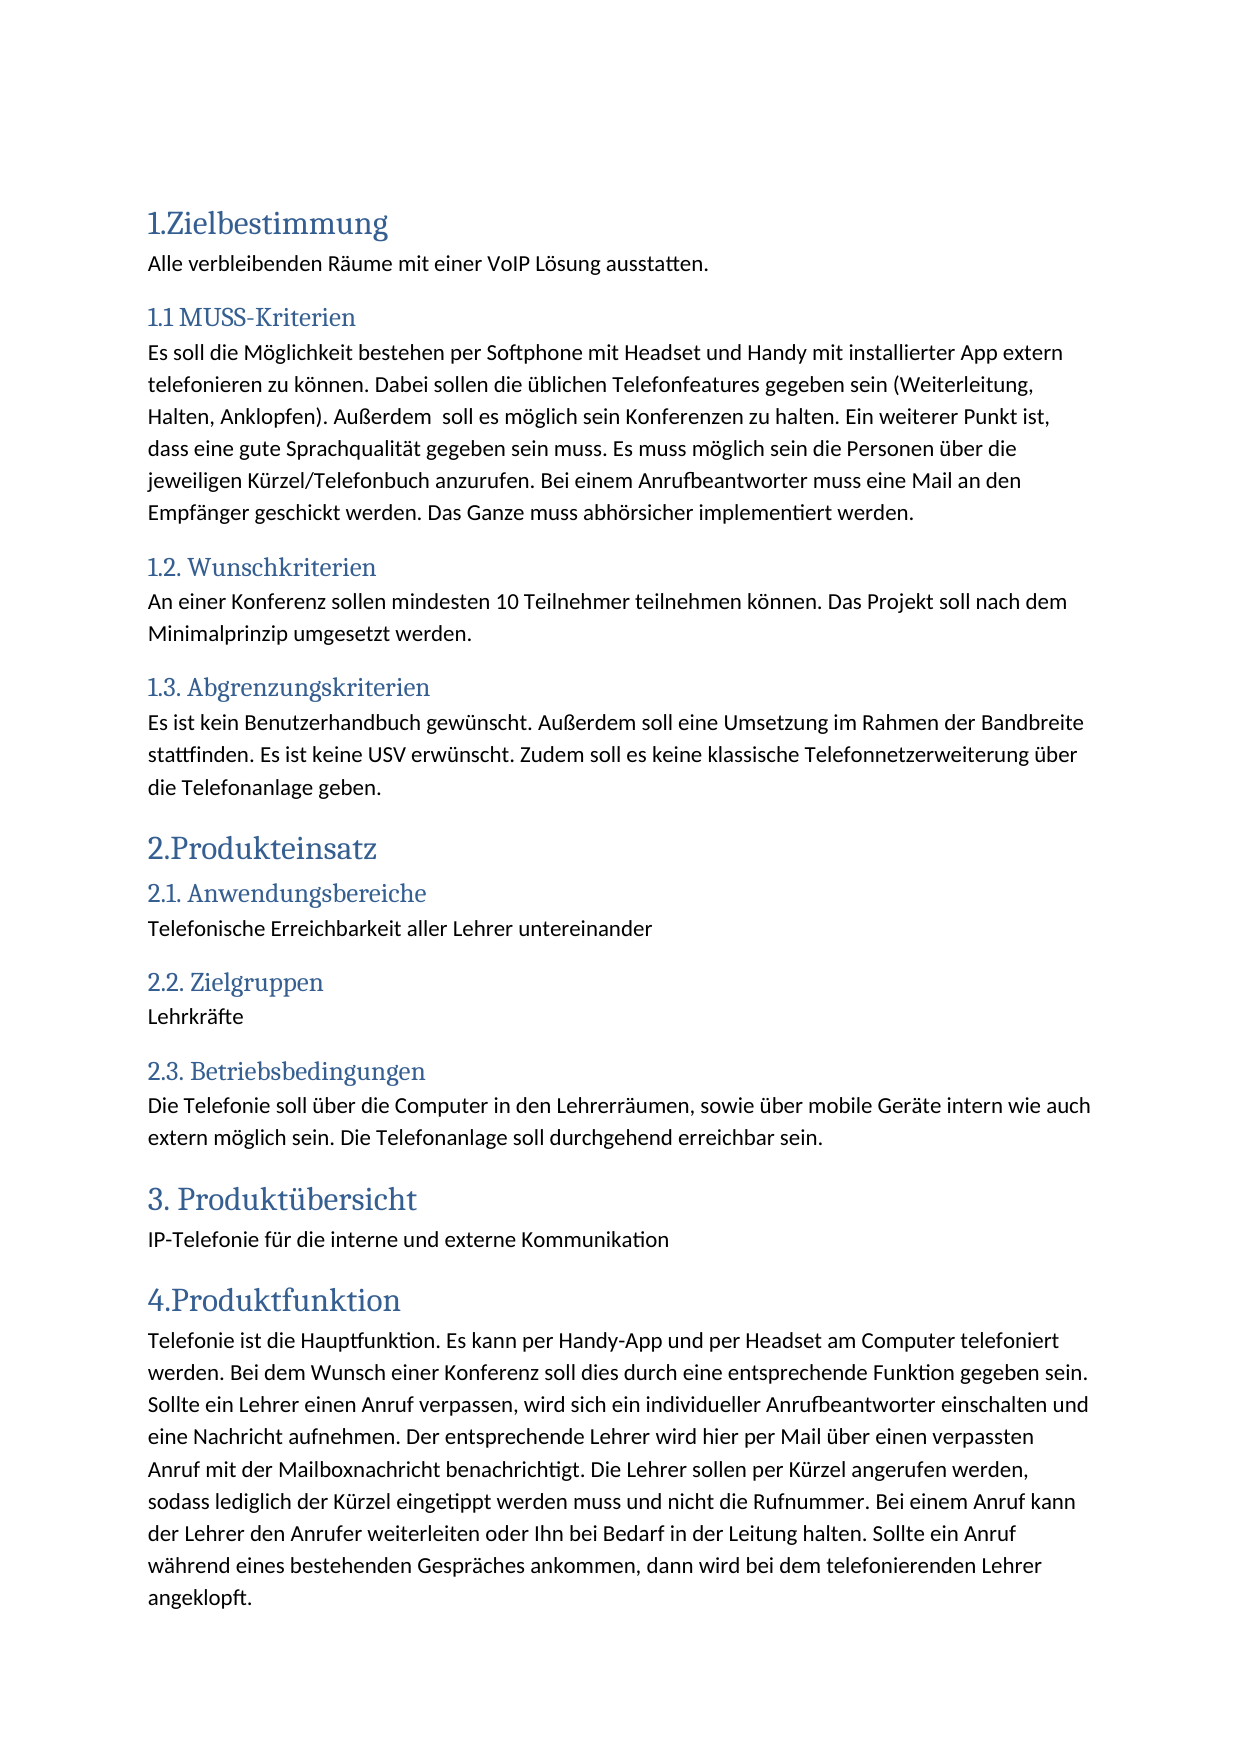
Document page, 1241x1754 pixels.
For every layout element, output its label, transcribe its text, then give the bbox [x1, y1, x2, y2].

subtitle 2.1. Anwendungsbereiche [148, 878, 1093, 909]
text Alle verbleibenden Räume mit einer VoIP Lösung ausstatten. [148, 249, 1093, 277]
subtitle 2.3. Betriebsbedingungen [148, 1056, 1093, 1087]
text Telefonische Erreichbarkeit aller Lehrer untereinander [148, 914, 1093, 942]
subtitle 2.2. Zielgruppen [148, 967, 1093, 998]
subtitle 1.1 MUSS-Kriterien [148, 302, 1093, 333]
text Die Telefonie soll über die Computer in den Lehrerräumen, sowie über mobile Geräte intern wie auch extern möglich sein. Die Telefonanlage soll durchgehend erreichbar sein. [148, 1091, 1093, 1151]
subtitle 1.Zielbestimmung [148, 205, 1093, 243]
text Lehrkräfte [148, 1002, 1093, 1031]
subtitle 2.Produkteinsatz [148, 830, 1093, 868]
subtitle 4.Produktfunktion [148, 1282, 1093, 1320]
text Es soll die Möglichkeit bestehen per Softphone mit Headset und Handy mit installierter App extern telefonieren zu können. Dabei sollen die üblichen Telefonfeatures gegeben sein (Weiterleitung, Halten, Anklopfen). Außerdem soll es möglich sein Konferenzen zu halten. Ein weiterer Punkt ist, dass eine gute Sprachqualität gegeben sein muss. Es muss möglich sein die Personen über die jeweiligen Kürzel/Telefonbuch anzurufen. Bei einem Anrufbeantworter muss eine Mail an den Empfänger geschickt werden. Das Ganze muss abhörsicher implementiert werden. [148, 338, 1093, 527]
text An einer Konferenz sollen mindesten 10 Teilnehmer teilnehmen können. Das Projekt soll nach dem Minimalprinzip umgesetzt werden. [148, 587, 1093, 647]
text Es ist kein Benutzerhandbuch gewünscht. Außerdem soll eine Umsetzung im Rahmen der Bandbreite stattfinden. Es ist keine USV erwünscht. Zudem soll es keine klassische Telefonnetzerweiterung über die Telefonanlage geben. [148, 708, 1093, 801]
subtitle 3. Produktübersicht [148, 1181, 1093, 1219]
subtitle 1.3. Abgrenzungskriterien [148, 672, 1093, 704]
subtitle 1.2. Wunschkriterien [148, 552, 1093, 583]
text IP-Telefonie für die interne und externe Kommunikation [148, 1225, 1093, 1253]
text Telefonie ist die Hauptfunktion. Es kann per Handy-App und per Headset am Computer telefoniert werden. Bei dem Wunsch einer Konferenz soll dies durch eine entsprechende Funktion gegeben sein. Sollte ein Lehrer einen Anruf verpassen, wird sich ein individueller Anrufbeantworter einschalten und eine Nachricht aufnehmen. Der entsprechende Lehrer wird hier per Mail über einen verpassten Anruf mit der Mailboxnachricht benachrichtigt. Die Lehrer sollen per Kürzel angerufen werden, sodass lediglich der Kürzel eingetippt werden muss und nicht die Rufnummer. Bei einem Anruf kann der Lehrer den Anrufer weiterleiten oder Ihn bei Bedarf in der Leitung halten. Sollte ein Anruf während eines bestehenden Gespräches ankommen, dann wird bei dem telefonierenden Lehrer angeklopft. [148, 1326, 1093, 1611]
